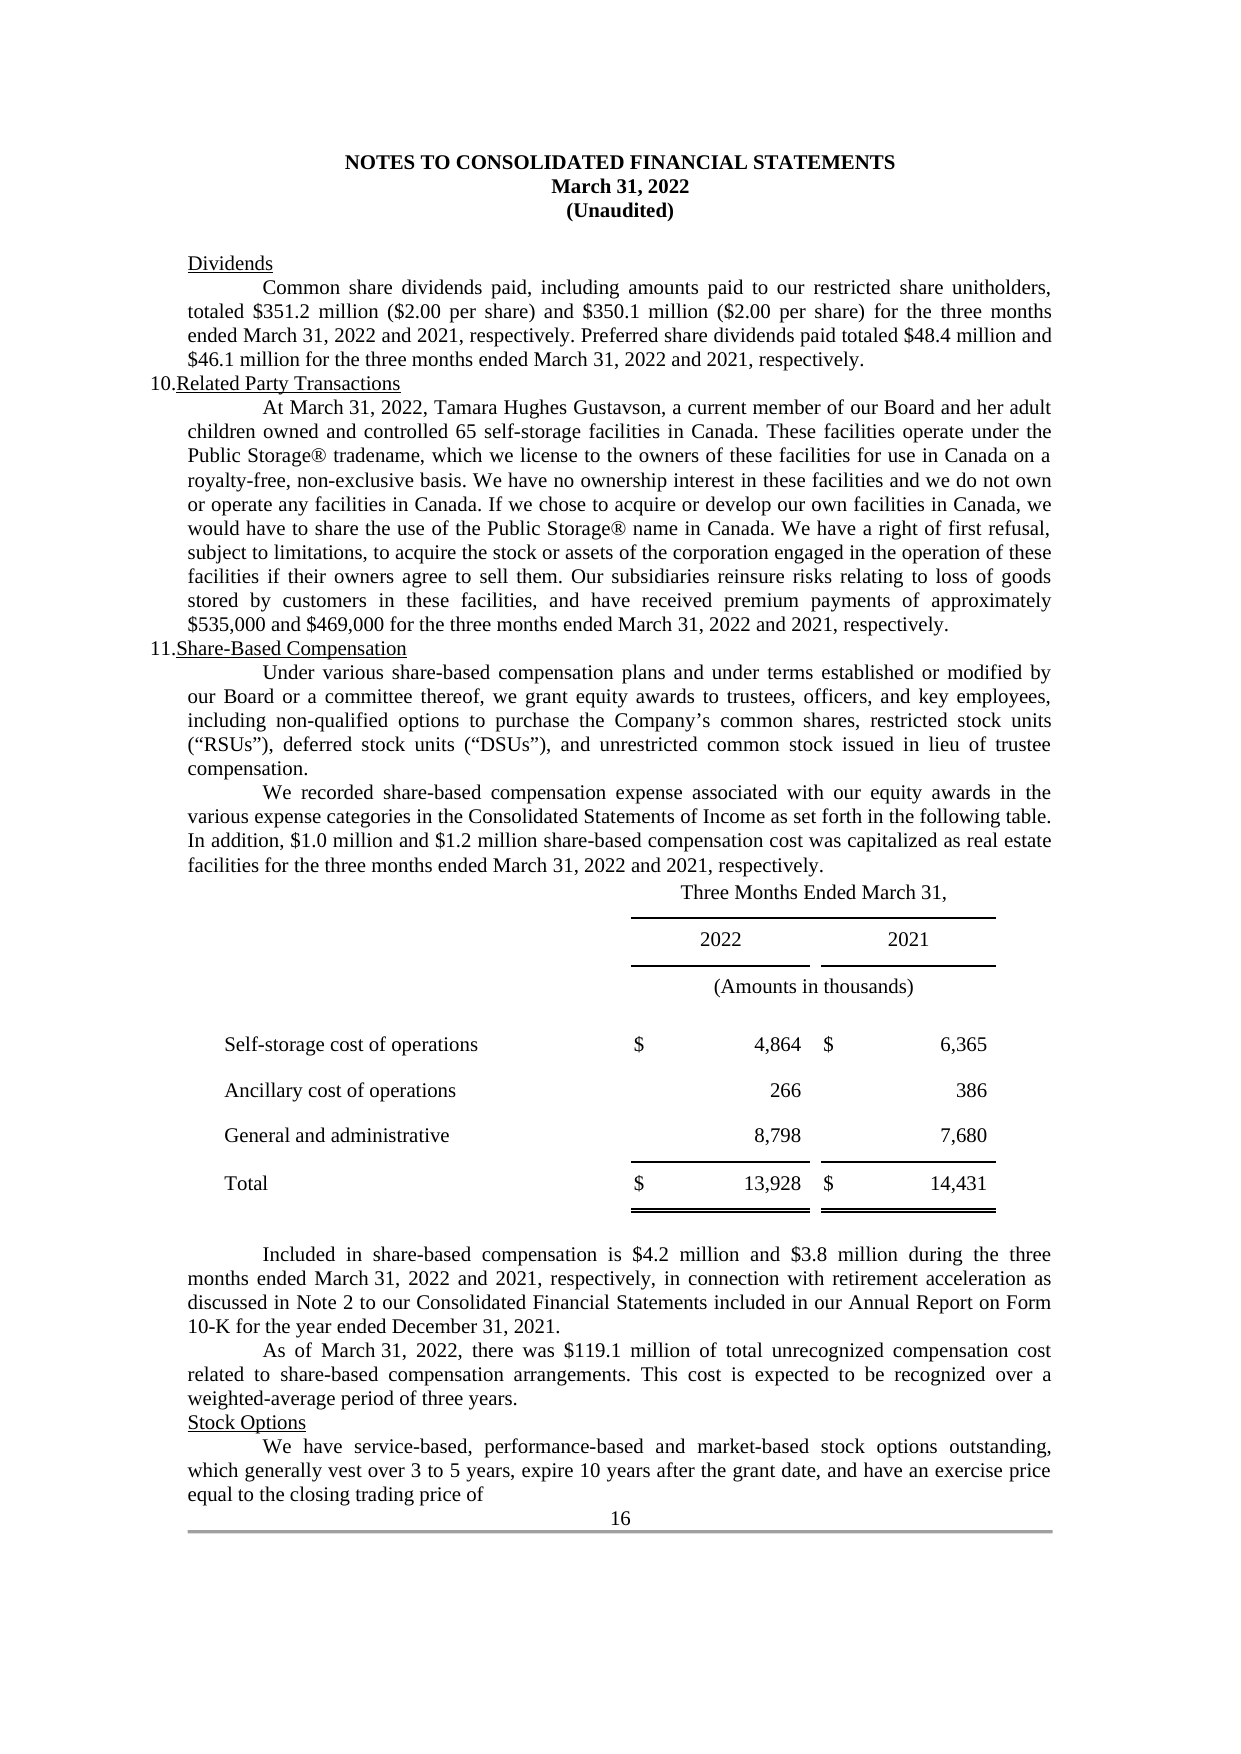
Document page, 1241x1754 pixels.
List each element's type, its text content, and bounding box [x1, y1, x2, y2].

text NOTES TO CONSOLIDATED FINANCIAL STATEMENTS [187, 150, 1053, 174]
text (Unaudited) [187, 198, 1053, 222]
text As of March 31, 2022, there was $119.1 million of total unrecognized compensation cost related to share-based compensation arrangements. This cost is expected to be recognized over a weighted-average period of three years. [187, 1338, 1053, 1410]
text Dividends [187, 251, 1053, 275]
text Under various share-based compensation plans and under terms established or modified by our Board or a committee thereof, we grant equity awards to trustees, officers, and key employees, including non-qualified options to purchase the Company’s common shares, restricted stock units (“RSUs”), deferred stock units (“DSUs”), and unrestricted common stock issued in lieu of trustee compensation. [187, 660, 1053, 780]
text 16 [187, 1506, 1053, 1530]
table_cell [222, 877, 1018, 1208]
text March 31, 2022 [187, 174, 1053, 198]
text We recorded share-based compensation expense associated with our equity awards in the various expense categories in the Consolidated Statements of Income as set forth in the following table. In addition, $1.0 million and $1.2 million share-based compensation cost was capitalized as real estate facilities for the three months ended March 31, 2022 and 2021, respectively. [187, 780, 1053, 877]
text 10.Related Party Transactions [150, 371, 1053, 395]
text We have service-based, performance-based and market-based stock options outstanding, which generally vest over 3 to 5 years, expire 10 years after the grant date, and have an exercise price equal to the closing trading price of [187, 1434, 1053, 1506]
text At March 31, 2022, Tamara Hughes Gustavson, a current member of our Board and her adult children owned and controlled 65 self-storage facilities in Canada. These facilities operate under the Public Storage® tradename, which we license to the owners of these facilities for use in Canada on a royalty-free, non-exclusive basis. We have no ownership interest in these facilities and we do not own or operate any facilities in Canada. If we chose to acquire or develop our own facilities in Canada, we would have to share the use of the Public Storage® name in Canada. We have a right of first refusal, subject to limitations, to acquire the stock or assets of the corporation engaged in the operation of these facilities if their owners agree to sell them. Our subsidiaries reinsure risks relating to loss of goods stored by customers in these facilities, and have received premium payments of approximately $535,000 and $469,000 for the three months ended March 31, 2022 and 2021, respectively. [187, 395, 1053, 636]
text Stock Options [187, 1410, 1053, 1434]
text Included in share-based compensation is $4.2 million and $3.8 million during the three months ended March 31, 2022 and 2021, respectively, in connection with retirement acceleration as discussed in Note 2 to our Consolidated Financial Statements included in our Annual Report on Form 10-K for the year ended December 31, 2021. [187, 1241, 1053, 1338]
text Common share dividends paid, including amounts paid to our restricted share unitholders, totaled $351.2 million ($2.00 per share) and $350.1 million ($2.00 per share) for the three months ended March 31, 2022 and 2021, respectively. Preferred share dividends paid totaled $48.4 million and $46.1 million for the three months ended March 31, 2022 and 2021, respectively. [187, 275, 1053, 371]
text 11.Share-Based Compensation [150, 636, 1053, 660]
